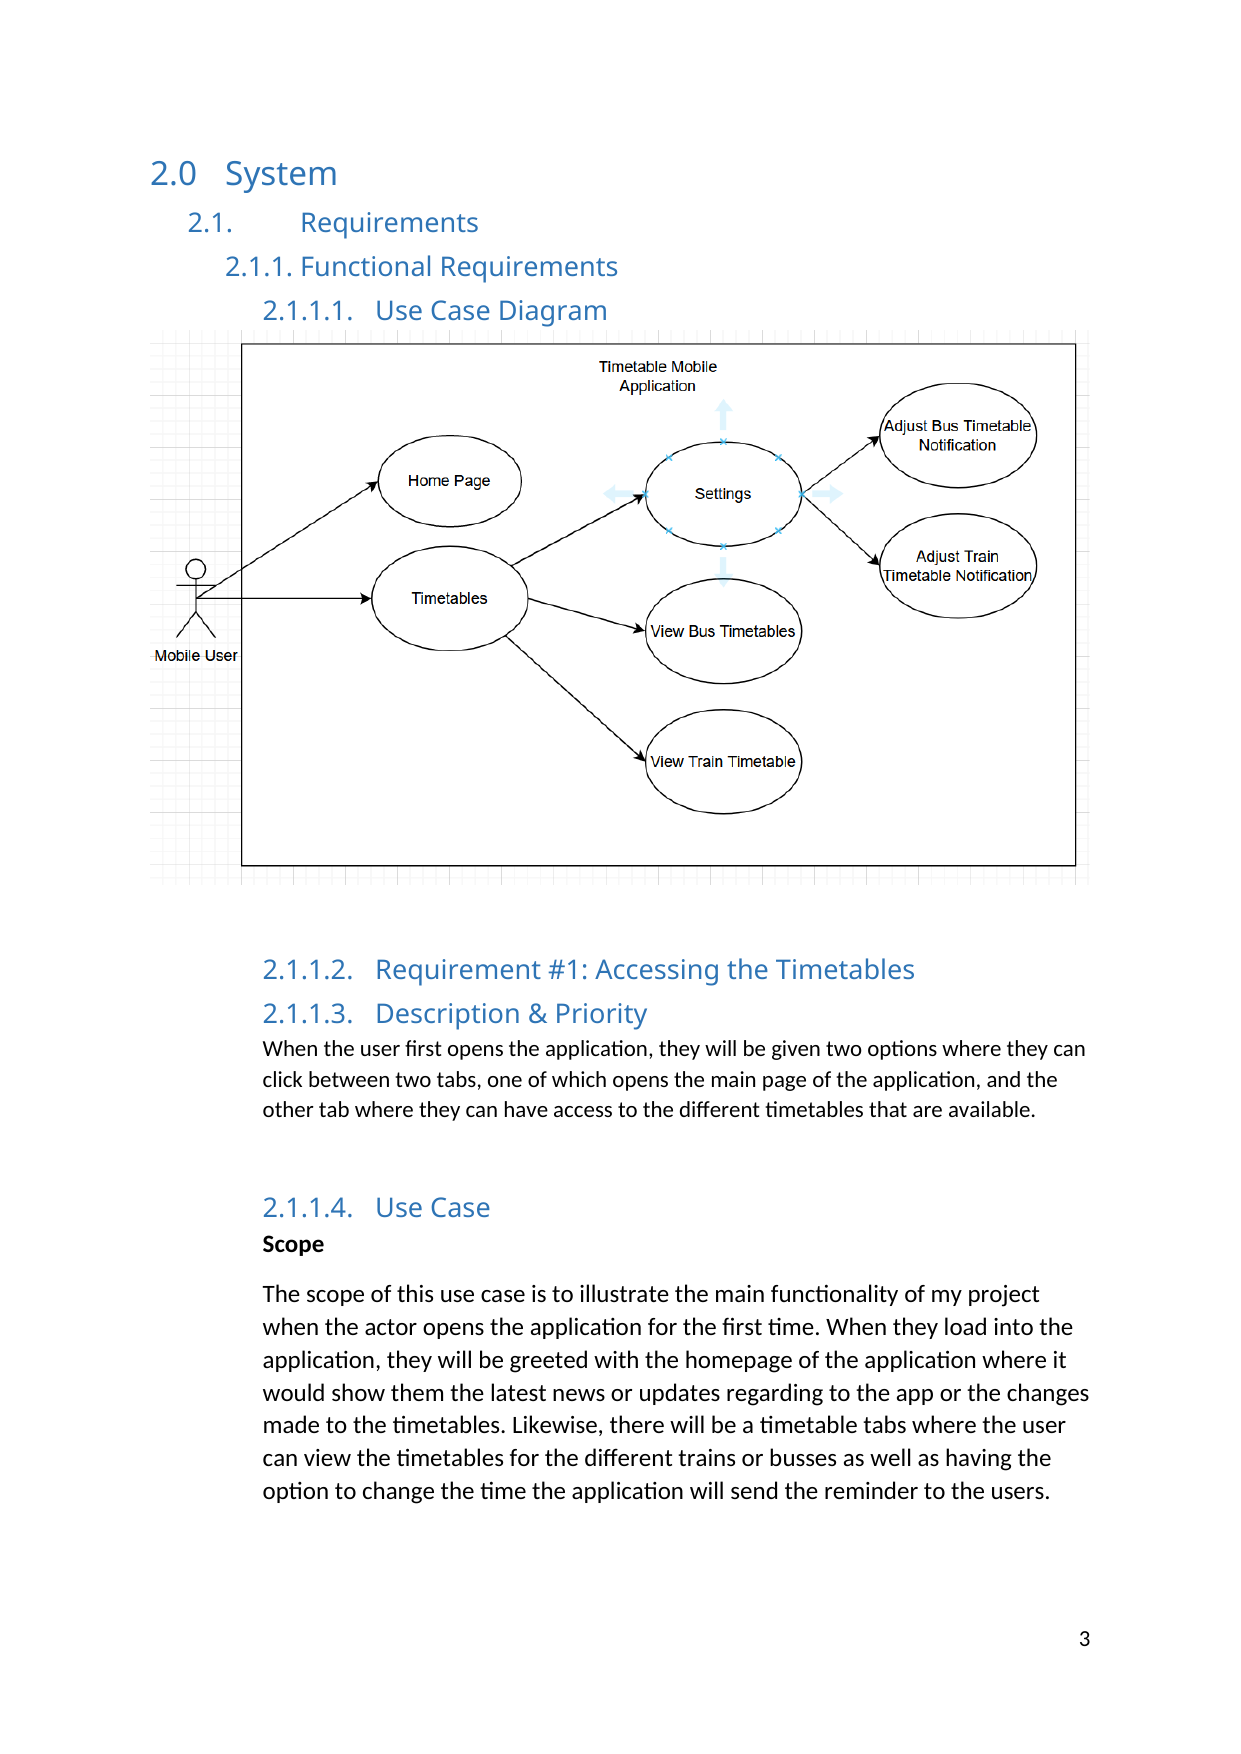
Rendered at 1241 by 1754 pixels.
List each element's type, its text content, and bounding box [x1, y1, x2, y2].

text The scope of this use case is to illustrate the main functionality of my project when the actor opens the application for the first time. When they load into the application, they will be greeted with the homepage of the application where it would show them the latest news or updates regarding to the app or the changes made to the timetables. Likewise, there will be a timetable tabs where the user can view the timetables for the different trains or busses as well as having the option to change the time the application will send the reminder to the users. [262, 1278, 1090, 1506]
subtitle Functional Requirements [225, 247, 1090, 284]
subtitle Requirement #1: Accessing the Timetables [262, 951, 1090, 988]
text When the user first opens the application, they will be given two options where they can click between two tabs, one of which opens the main page of the application, and the other tab where they can have access to the different timetables that are available. [262, 1034, 1090, 1123]
subtitle Use Case Diagram [262, 291, 1090, 328]
subtitle Use Case [262, 1189, 1090, 1226]
picture [150, 330, 1090, 885]
text Scope [262, 1228, 1090, 1259]
subtitle Description & Priority [262, 995, 1090, 1032]
subtitle System [150, 150, 1090, 195]
subtitle Requirements [187, 203, 1090, 240]
